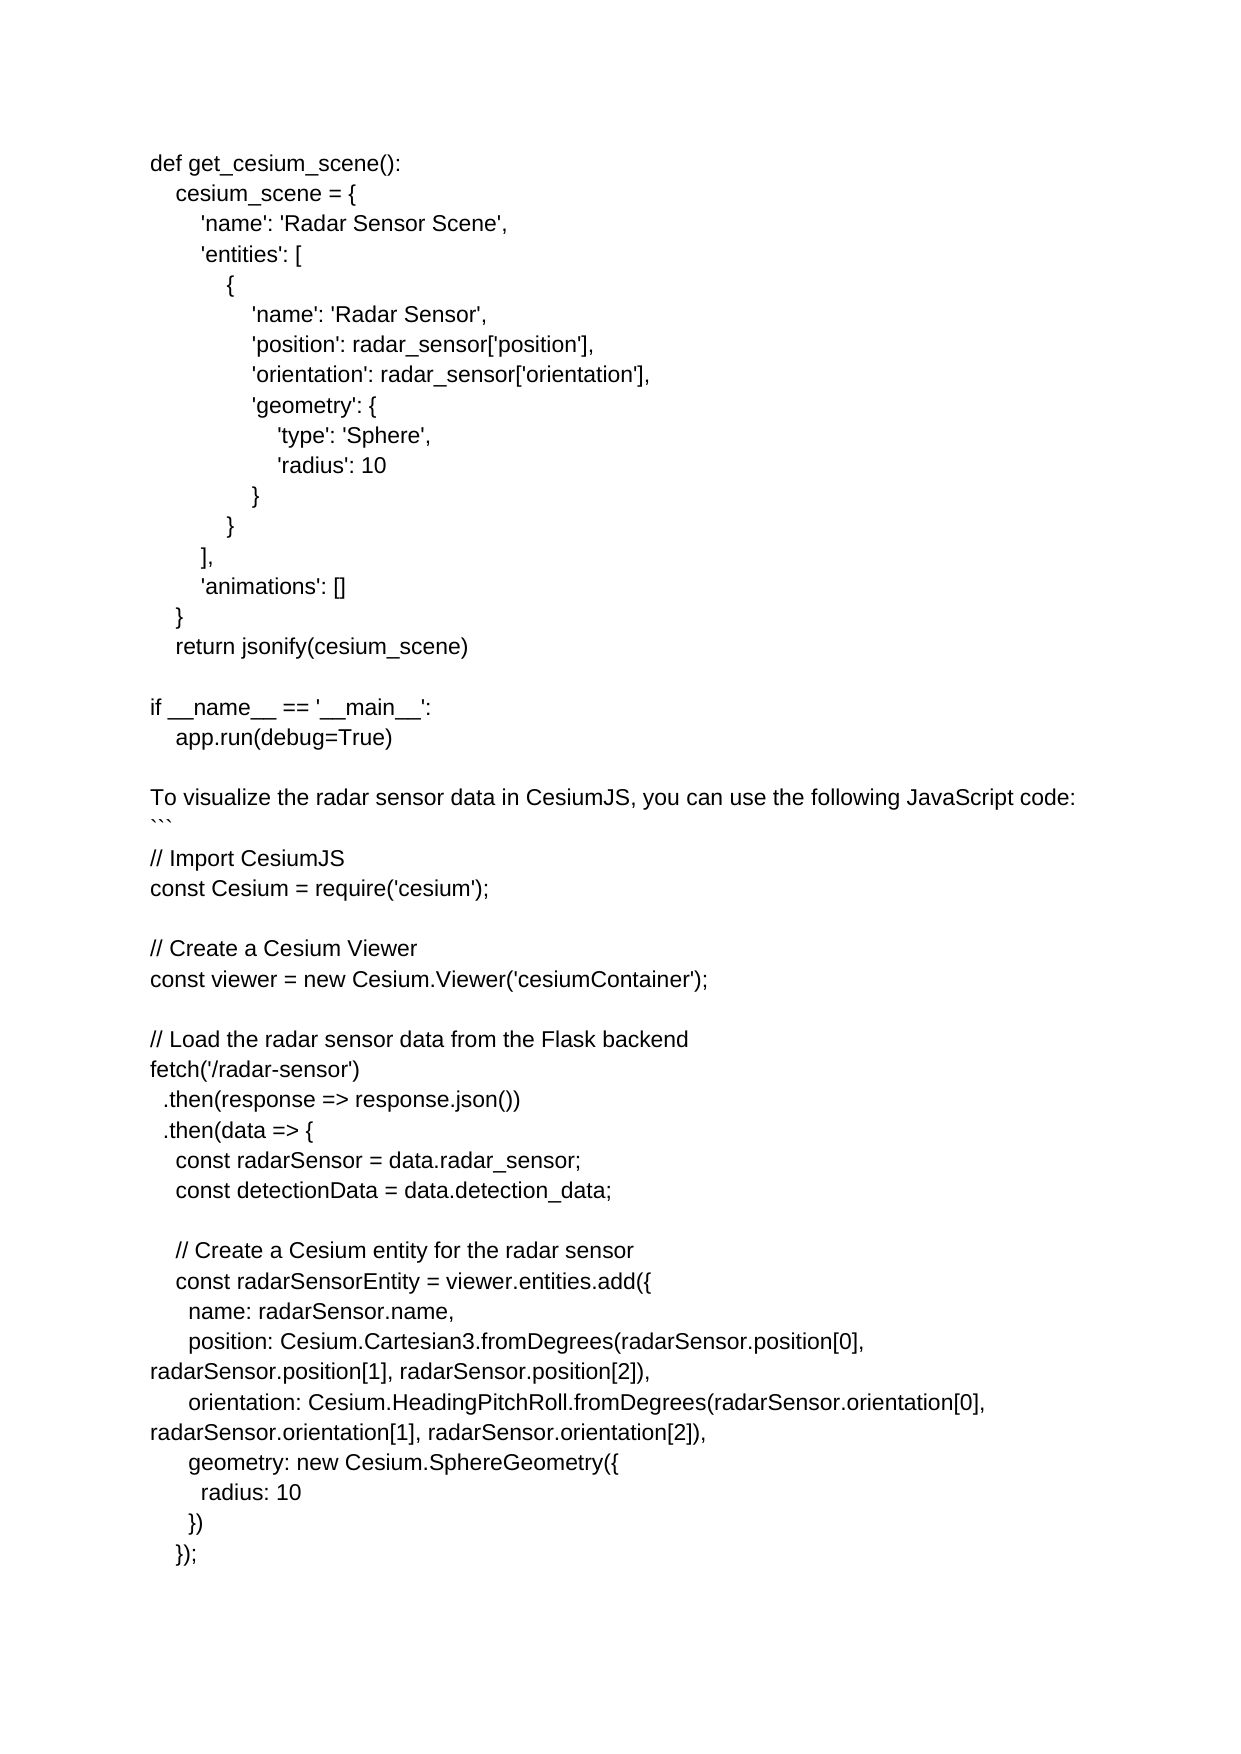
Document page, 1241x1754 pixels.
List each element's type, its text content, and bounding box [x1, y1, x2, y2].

text const Cesium = require('cesium'); [150, 875, 1090, 901]
text } [150, 603, 1090, 629]
text { [150, 271, 1090, 297]
text } [150, 482, 1090, 509]
text geometry: new Cesium.SphereGeometry({ [150, 1449, 1090, 1475]
text const radarSensorEntity = viewer.entities.add({ [150, 1268, 1090, 1294]
text .then(data => { [150, 1117, 1090, 1143]
text 'position': radar_sensor['position'], [150, 331, 1090, 358]
text ``` [150, 814, 1090, 841]
text if __name__ == '__main__': [150, 694, 1090, 720]
text app.run(debug=True) [150, 724, 1090, 750]
text 'orientation': radar_sensor['orientation'], [150, 361, 1090, 388]
text }) [150, 1509, 1090, 1536]
text // Create a Cesium entity for the radar sensor [150, 1237, 1090, 1264]
text const radarSensor = data.radar_sensor; [150, 1147, 1090, 1173]
text // Load the radar sensor data from the Flask backend [150, 1026, 1090, 1052]
text }); [150, 1539, 1090, 1566]
text } [150, 512, 1090, 539]
text 'geometry': { [150, 392, 1090, 418]
text orientation: Cesium.HeadingPitchRoll.fromDegrees(radarSensor.orientation[0], radarSensor.orientation[1], radarSensor.orientation[2]), [150, 1388, 1090, 1445]
text def get_cesium_scene(): [150, 150, 1090, 176]
text position: Cesium.Cartesian3.fromDegrees(radarSensor.position[0], radarSensor.position[1], radarSensor.position[2]), [150, 1328, 1090, 1385]
text 'animations': [] [150, 573, 1090, 599]
text const viewer = new Cesium.Viewer('cesiumContainer'); [150, 966, 1090, 992]
text cesium_scene = { [150, 180, 1090, 207]
text fetch('/radar-sensor') [150, 1056, 1090, 1083]
text // Create a Cesium Viewer [150, 935, 1090, 962]
text const detectionData = data.detection_data; [150, 1177, 1090, 1203]
text radius: 10 [150, 1479, 1090, 1506]
text ], [150, 543, 1090, 569]
text 'radius': 10 [150, 452, 1090, 478]
text 'type': 'Sphere', [150, 422, 1090, 448]
text return jsonify(cesium_scene) [150, 633, 1090, 660]
text 'name': 'Radar Sensor Scene', [150, 210, 1090, 237]
text 'entities': [ [150, 241, 1090, 267]
text // Import CesiumJS [150, 845, 1090, 871]
text 'name': 'Radar Sensor', [150, 301, 1090, 327]
text name: radarSensor.name, [150, 1298, 1090, 1324]
text To visualize the radar sensor data in CesiumJS, you can use the following JavaScript code: [150, 784, 1090, 811]
text .then(response => response.json()) [150, 1086, 1090, 1113]
